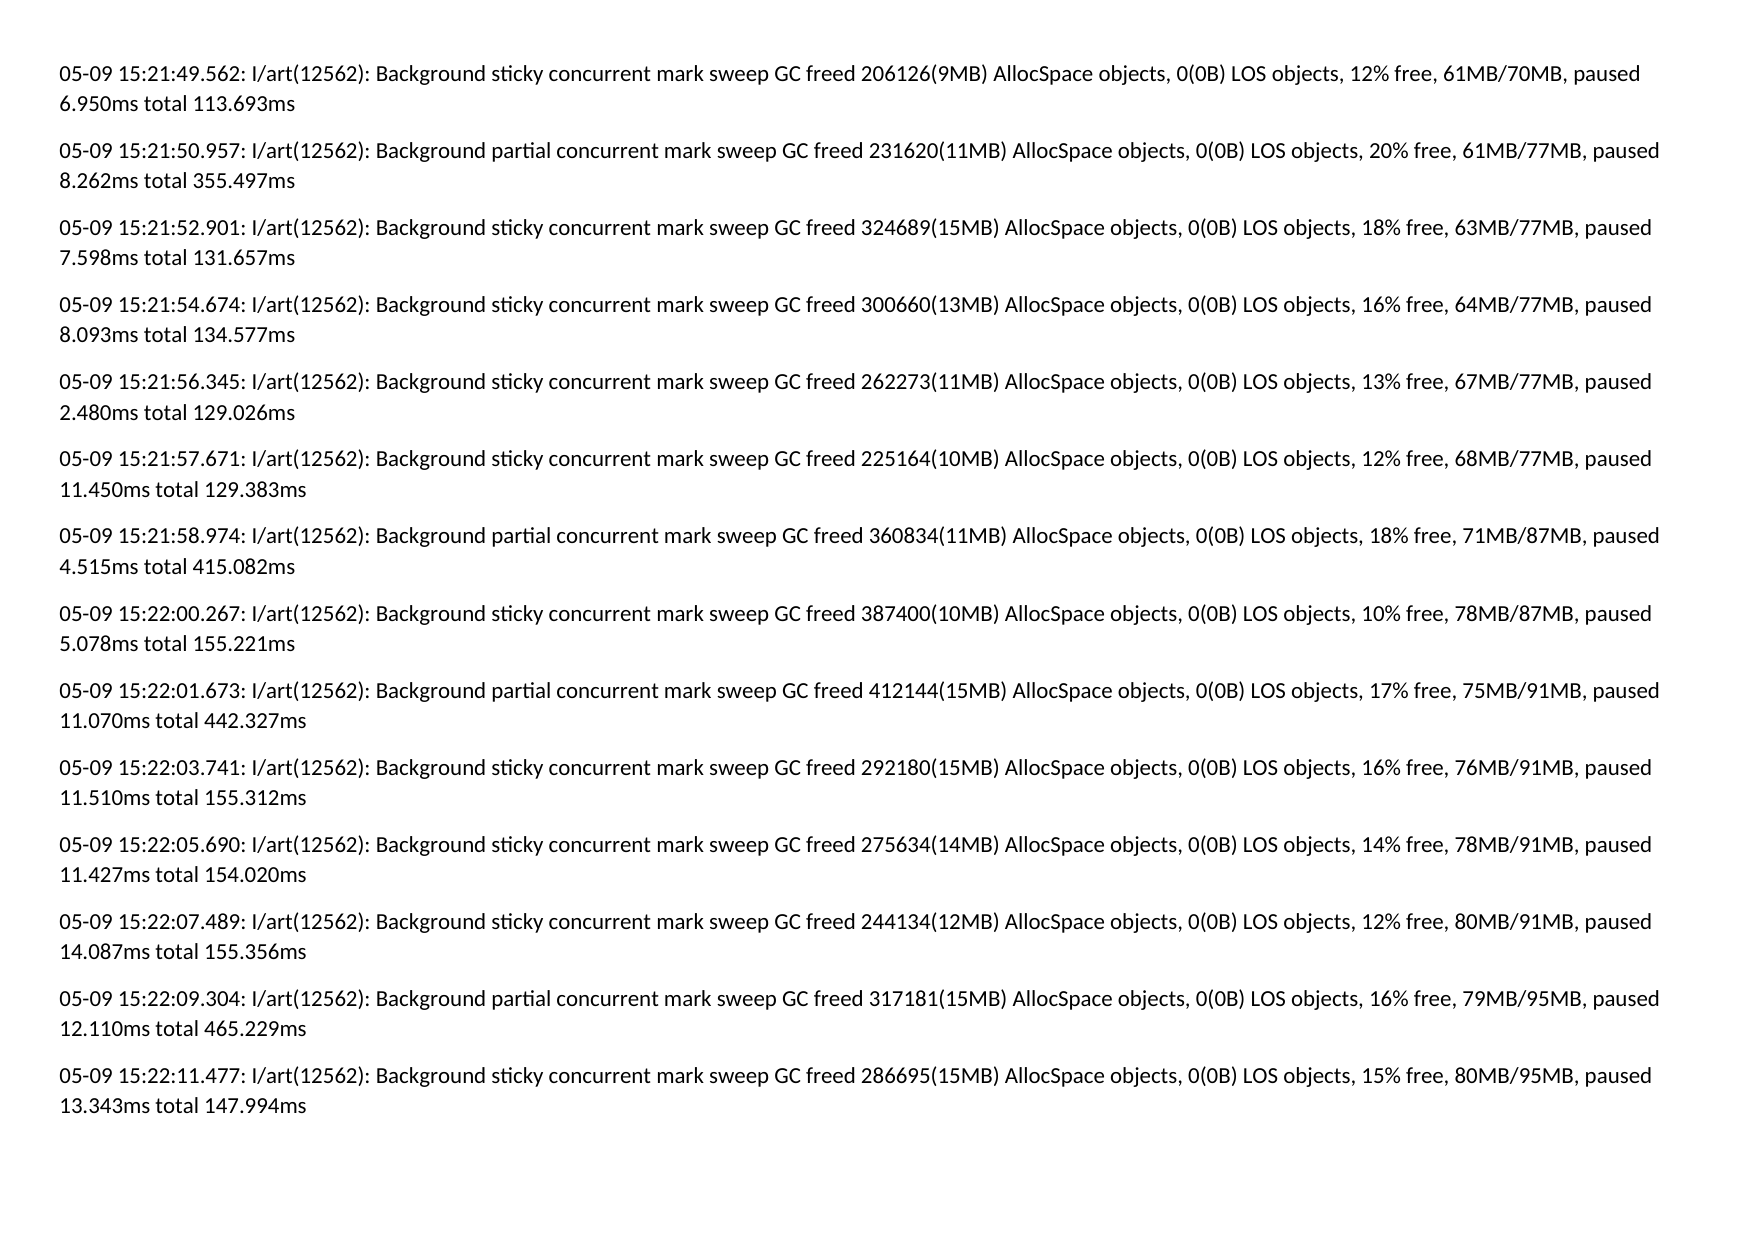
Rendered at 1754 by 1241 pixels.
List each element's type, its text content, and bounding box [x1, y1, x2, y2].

text 05-09 15:22:01.673: I/art(12562): Background partial concurrent mark sweep GC freed 412144(15MB) AllocSpace objects, 0(0B) LOS objects, 17% free, 75MB/91MB, paused 11.070ms total 442.327ms [59, 676, 1695, 734]
text 05-09 15:22:07.489: I/art(12562): Background sticky concurrent mark sweep GC freed 244134(12MB) AllocSpace objects, 0(0B) LOS objects, 12% free, 80MB/91MB, paused 14.087ms total 155.356ms [59, 907, 1695, 965]
text 05-09 15:21:57.671: I/art(12562): Background sticky concurrent mark sweep GC freed 225164(10MB) AllocSpace objects, 0(0B) LOS objects, 12% free, 68MB/77MB, paused 11.450ms total 129.383ms [59, 444, 1695, 503]
text 05-09 15:21:50.957: I/art(12562): Background partial concurrent mark sweep GC freed 231620(11MB) AllocSpace objects, 0(0B) LOS objects, 20% free, 61MB/77MB, paused 8.262ms total 355.497ms [59, 136, 1695, 194]
text 05-09 15:22:05.690: I/art(12562): Background sticky concurrent mark sweep GC freed 275634(14MB) AllocSpace objects, 0(0B) LOS objects, 14% free, 78MB/91MB, paused 11.427ms total 154.020ms [59, 830, 1695, 888]
text 05-09 15:21:56.345: I/art(12562): Background sticky concurrent mark sweep GC freed 262273(11MB) AllocSpace objects, 0(0B) LOS objects, 13% free, 67MB/77MB, paused 2.480ms total 129.026ms [59, 367, 1695, 426]
text 05-09 15:22:00.267: I/art(12562): Background sticky concurrent mark sweep GC freed 387400(10MB) AllocSpace objects, 0(0B) LOS objects, 10% free, 78MB/87MB, paused 5.078ms total 155.221ms [59, 599, 1695, 657]
text 05-09 15:22:03.741: I/art(12562): Background sticky concurrent mark sweep GC freed 292180(15MB) AllocSpace objects, 0(0B) LOS objects, 16% free, 76MB/91MB, paused 11.510ms total 155.312ms [59, 753, 1695, 811]
text 05-09 15:21:54.674: I/art(12562): Background sticky concurrent mark sweep GC freed 300660(13MB) AllocSpace objects, 0(0B) LOS objects, 16% free, 64MB/77MB, paused 8.093ms total 134.577ms [59, 290, 1695, 348]
text 05-09 15:21:49.562: I/art(12562): Background sticky concurrent mark sweep GC freed 206126(9MB) AllocSpace objects, 0(0B) LOS objects, 12% free, 61MB/70MB, paused 6.950ms total 113.693ms [59, 59, 1695, 117]
text 05-09 15:22:11.477: I/art(12562): Background sticky concurrent mark sweep GC freed 286695(15MB) AllocSpace objects, 0(0B) LOS objects, 15% free, 80MB/95MB, paused 13.343ms total 147.994ms [59, 1061, 1695, 1119]
text 05-09 15:21:52.901: I/art(12562): Background sticky concurrent mark sweep GC freed 324689(15MB) AllocSpace objects, 0(0B) LOS objects, 18% free, 63MB/77MB, paused 7.598ms total 131.657ms [59, 213, 1695, 271]
text 05-09 15:21:58.974: I/art(12562): Background partial concurrent mark sweep GC freed 360834(11MB) AllocSpace objects, 0(0B) LOS objects, 18% free, 71MB/87MB, paused 4.515ms total 415.082ms [59, 522, 1695, 580]
text 05-09 15:22:09.304: I/art(12562): Background partial concurrent mark sweep GC freed 317181(15MB) AllocSpace objects, 0(0B) LOS objects, 16% free, 79MB/95MB, paused 12.110ms total 465.229ms [59, 984, 1695, 1042]
